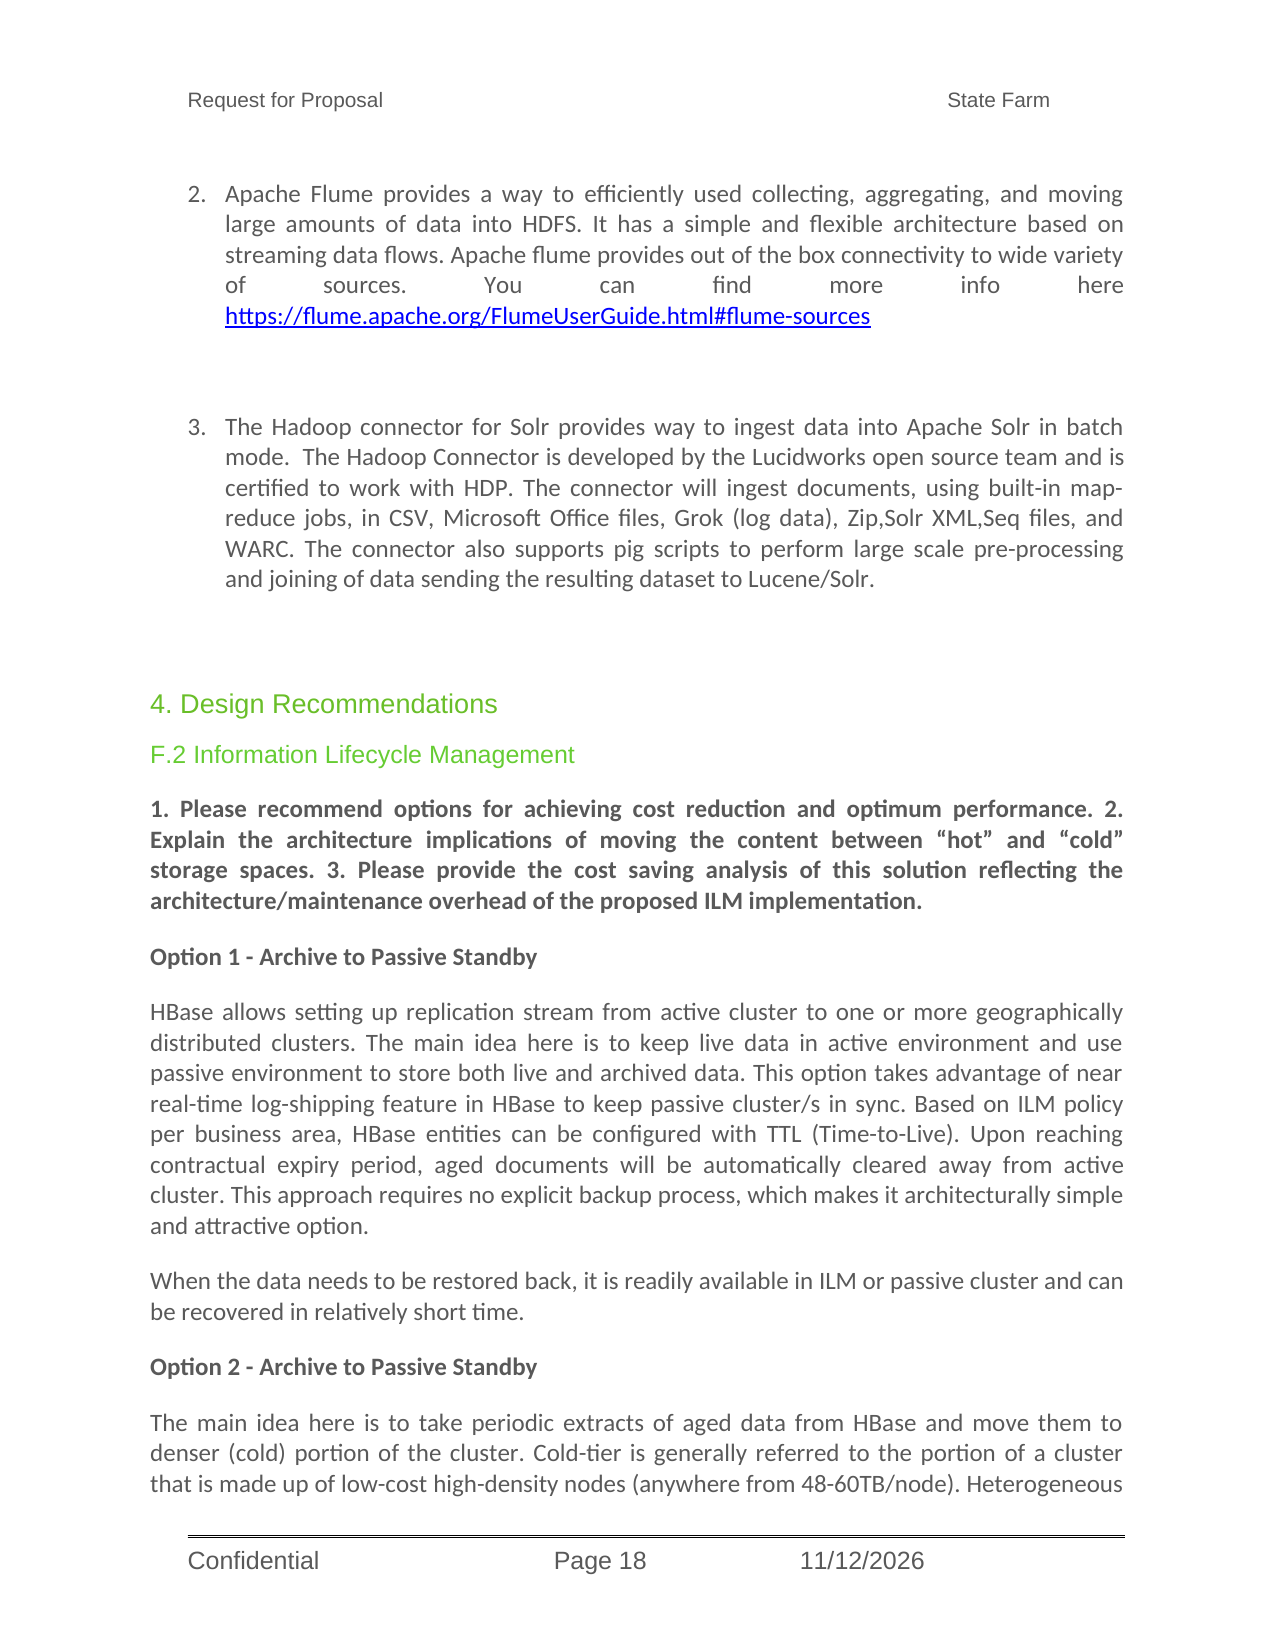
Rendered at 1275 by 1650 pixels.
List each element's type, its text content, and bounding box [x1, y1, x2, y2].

text Option 1 - Archive to Passive Standby [150, 941, 1125, 971]
subtitle 4. Design Recommendations [150, 688, 1125, 719]
text HBase allows setting up replication stream from active cluster to one or more geographically distributed clusters. The main idea here is to keep live data in active environment and use passive environment to store both live and archived data. This option takes advantage of near real-time log-shipping feature in HBase to keep passive cluster/s in sync. Based on ILM policy per business area, HBase entities can be configured with TTL (Time-to-Live). Upon reaching contractual expiry period, aged documents will be automatically cleared away from active cluster. This approach requires no explicit backup process, which makes it architecturally simple and attractive option. [150, 996, 1125, 1240]
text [150, 1407, 1125, 1498]
subtitle F.2 Information Lifecycle Management [150, 740, 1125, 768]
list The Hadoop connector for Solr provides way to ingest data into Apache Solr in batch mode. The Hadoop Connector is developed by the Lucidworks open source team and is certified to work with HDP. The connector will ingest documents, using built-in map-reduce jobs, in CSV, Microsoft Office files, Grok (log data), Zip,Solr XML,Seq files, and WARC. The connector also supports pig scripts to perform large scale pre-processing and joining of data sending the resulting dataset to Lucene/Solr. [187, 411, 1125, 594]
text 1. Please recommend options for achieving cost reduction and optimum performance. 2. Explain the architecture implications of moving the content between “hot” and “cold” storage spaces. 3. Please provide the cost saving analysis of this solution reflecting the architecture/maintenance overhead of the proposed ILM implementation. [150, 793, 1125, 916]
text Option 2 - Archive to Passive Standby [150, 1351, 1125, 1382]
text When the data needs to be restored back, it is readily available in ILM or passive cluster and can be recovered in relatively short time. [150, 1265, 1125, 1326]
list Apache Flume provides a way to efficiently used collecting, aggregating, and moving large amounts of data into HDFS. It has a simple and flexible architecture based on streaming data flows. Apache flume provides out of the box connectivity to wide variety of sources. You can find more info here https://flume.apache.org/FlumeUserGuide.html#flume-sources [187, 178, 1125, 330]
